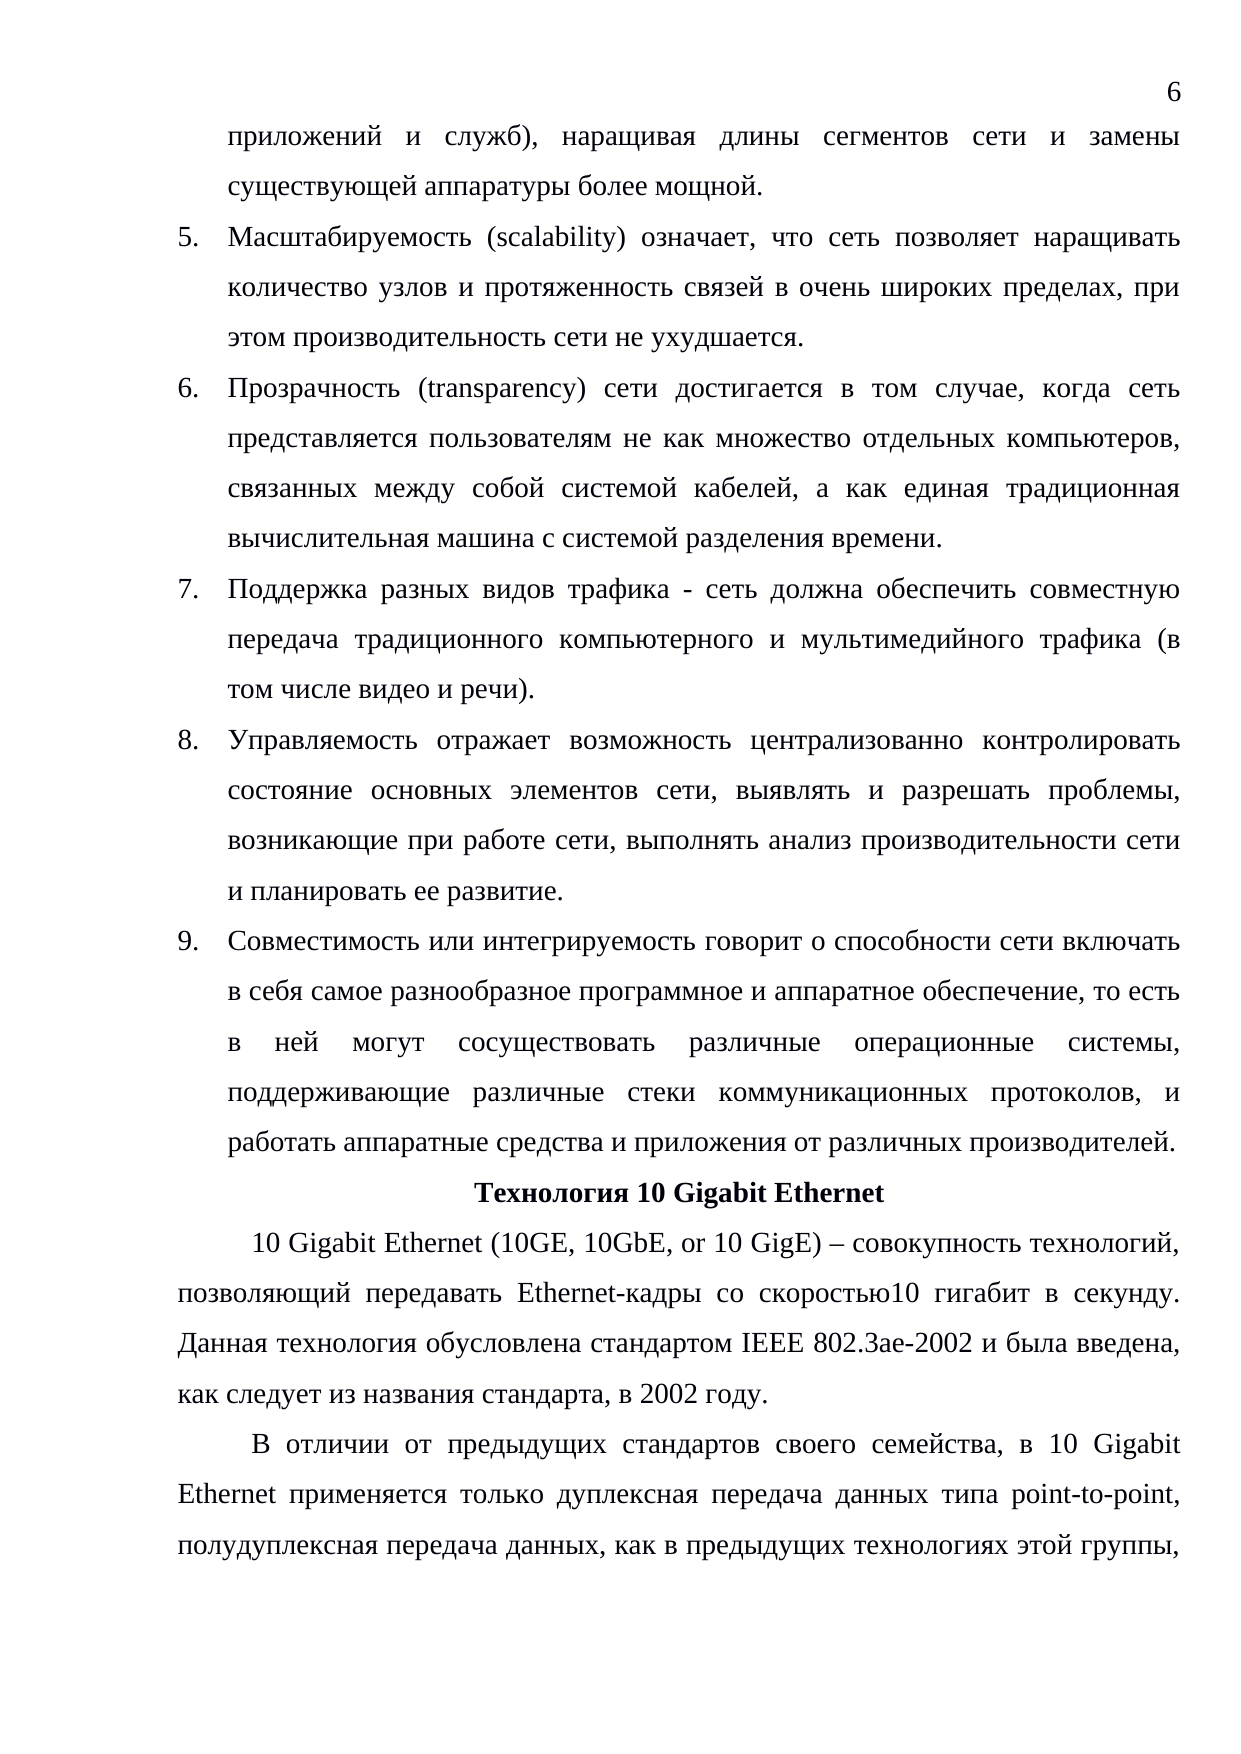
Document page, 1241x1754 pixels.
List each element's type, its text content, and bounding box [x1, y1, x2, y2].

list Управляемость отражает возможность централизованно контролировать состояние основных элементов сети, выявлять и разрешать проблемы, возникающие при работе сети, выполнять анализ производительности сети и планировать ее развитие. [177, 722, 1181, 906]
list Совместимость или интегрируемость говорит о способности сети включать в себя самое разнообразное программное и аппаратное обеспечение, то есть в ней могут сосуществовать различные операционные системы, поддерживающие различные стеки коммуникационных протоколов, и работать аппаратные средства и приложения от различных производителей. [177, 923, 1181, 1158]
list Прозрачность (transparency) сети достигается в том случае, когда сеть представляется пользователям не как множество отдельных компьютеров, связанных между собой системой кабелей, а как единая традиционная вычислительная машина с системой разделения времени. [177, 370, 1181, 554]
subtitle Технология 10 Gigabit Ethernet [177, 1175, 1181, 1208]
list Поддержка разных видов трафика - сеть должна обеспечить совместную передача традиционного компьютерного и мультимедийного трафика (в том числе видео и речи). [177, 571, 1181, 705]
list Масштабируемость (scalability) означает, что сеть позволяет наращивать количество узлов и протяженность связей в очень широких пределах, при этом производительность сети не ухудшается. [177, 219, 1181, 353]
